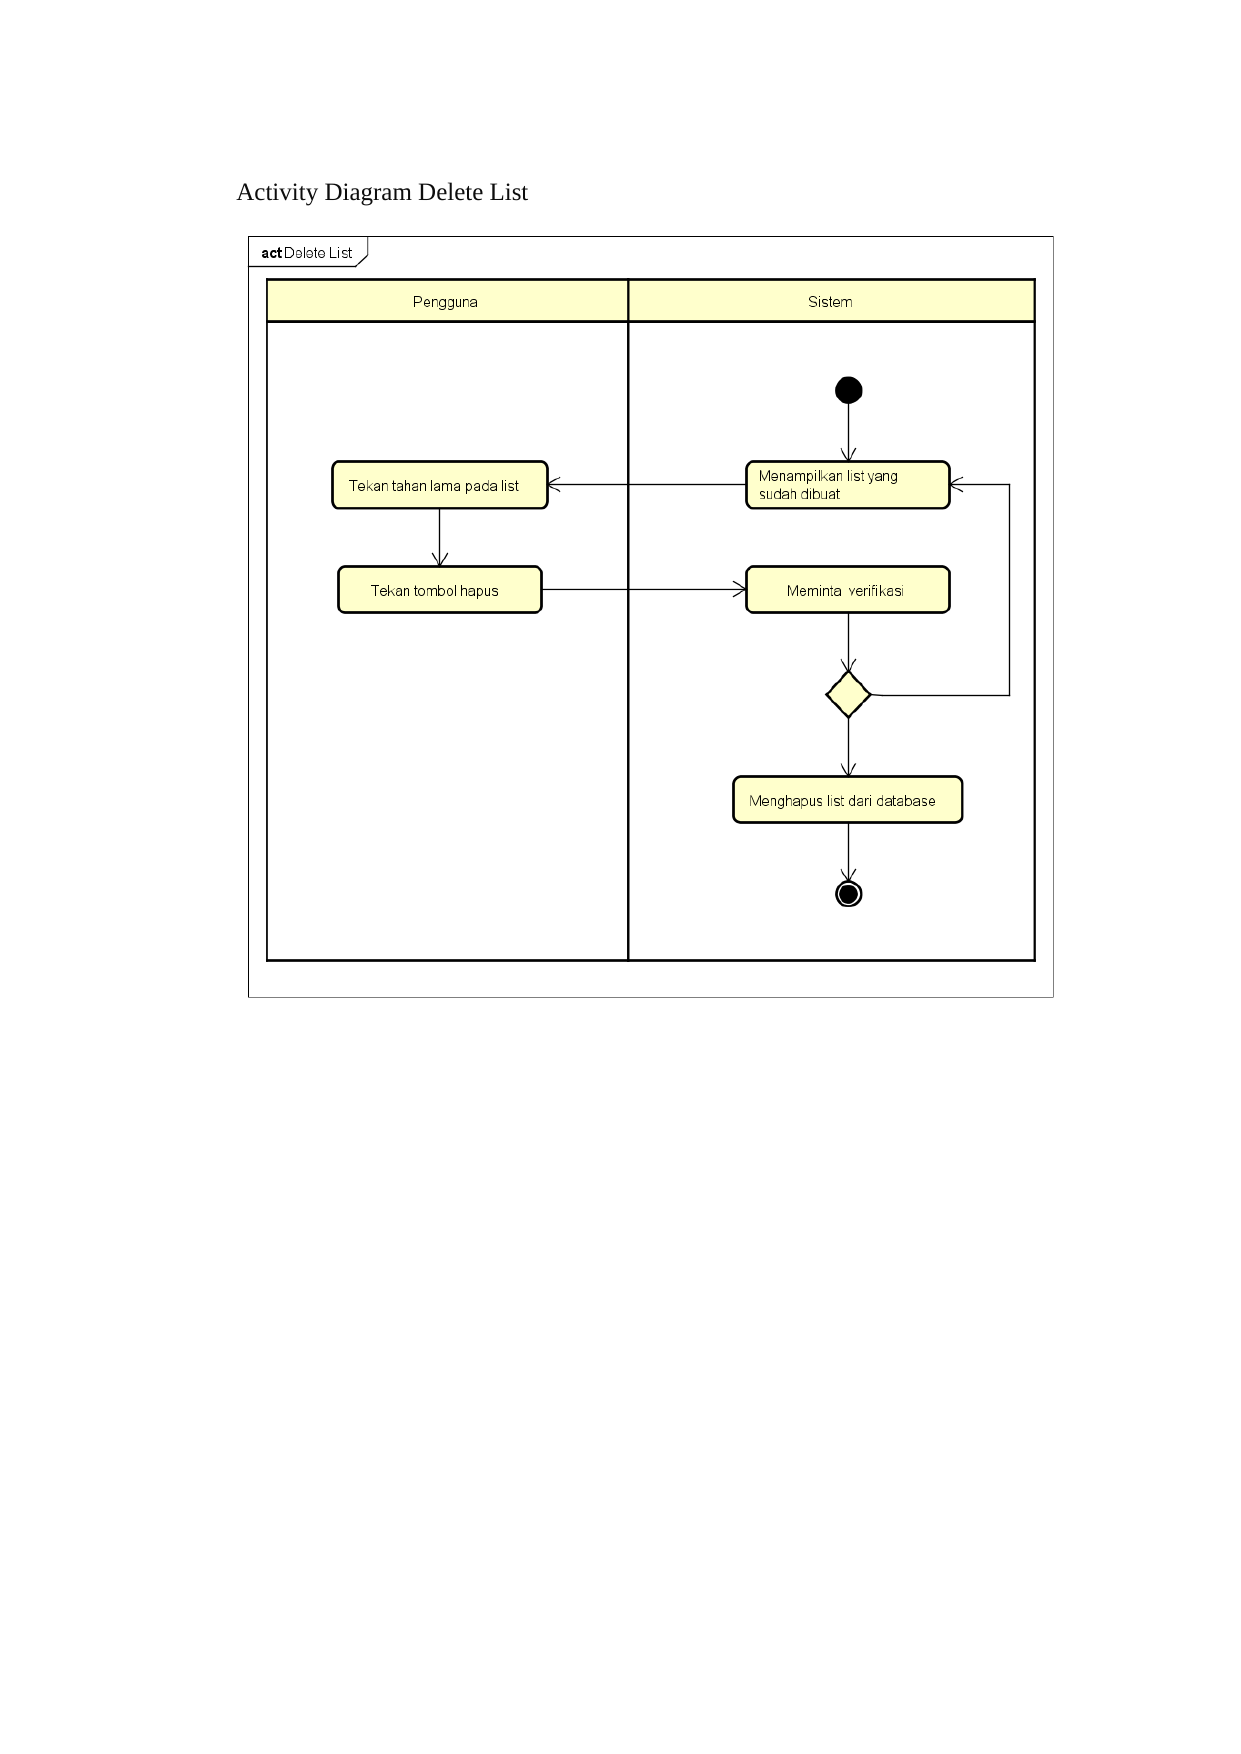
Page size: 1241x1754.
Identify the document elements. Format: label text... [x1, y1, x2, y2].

text Activity Diagram Delete List [236, 177, 1063, 206]
picture [236, 225, 1063, 1008]
